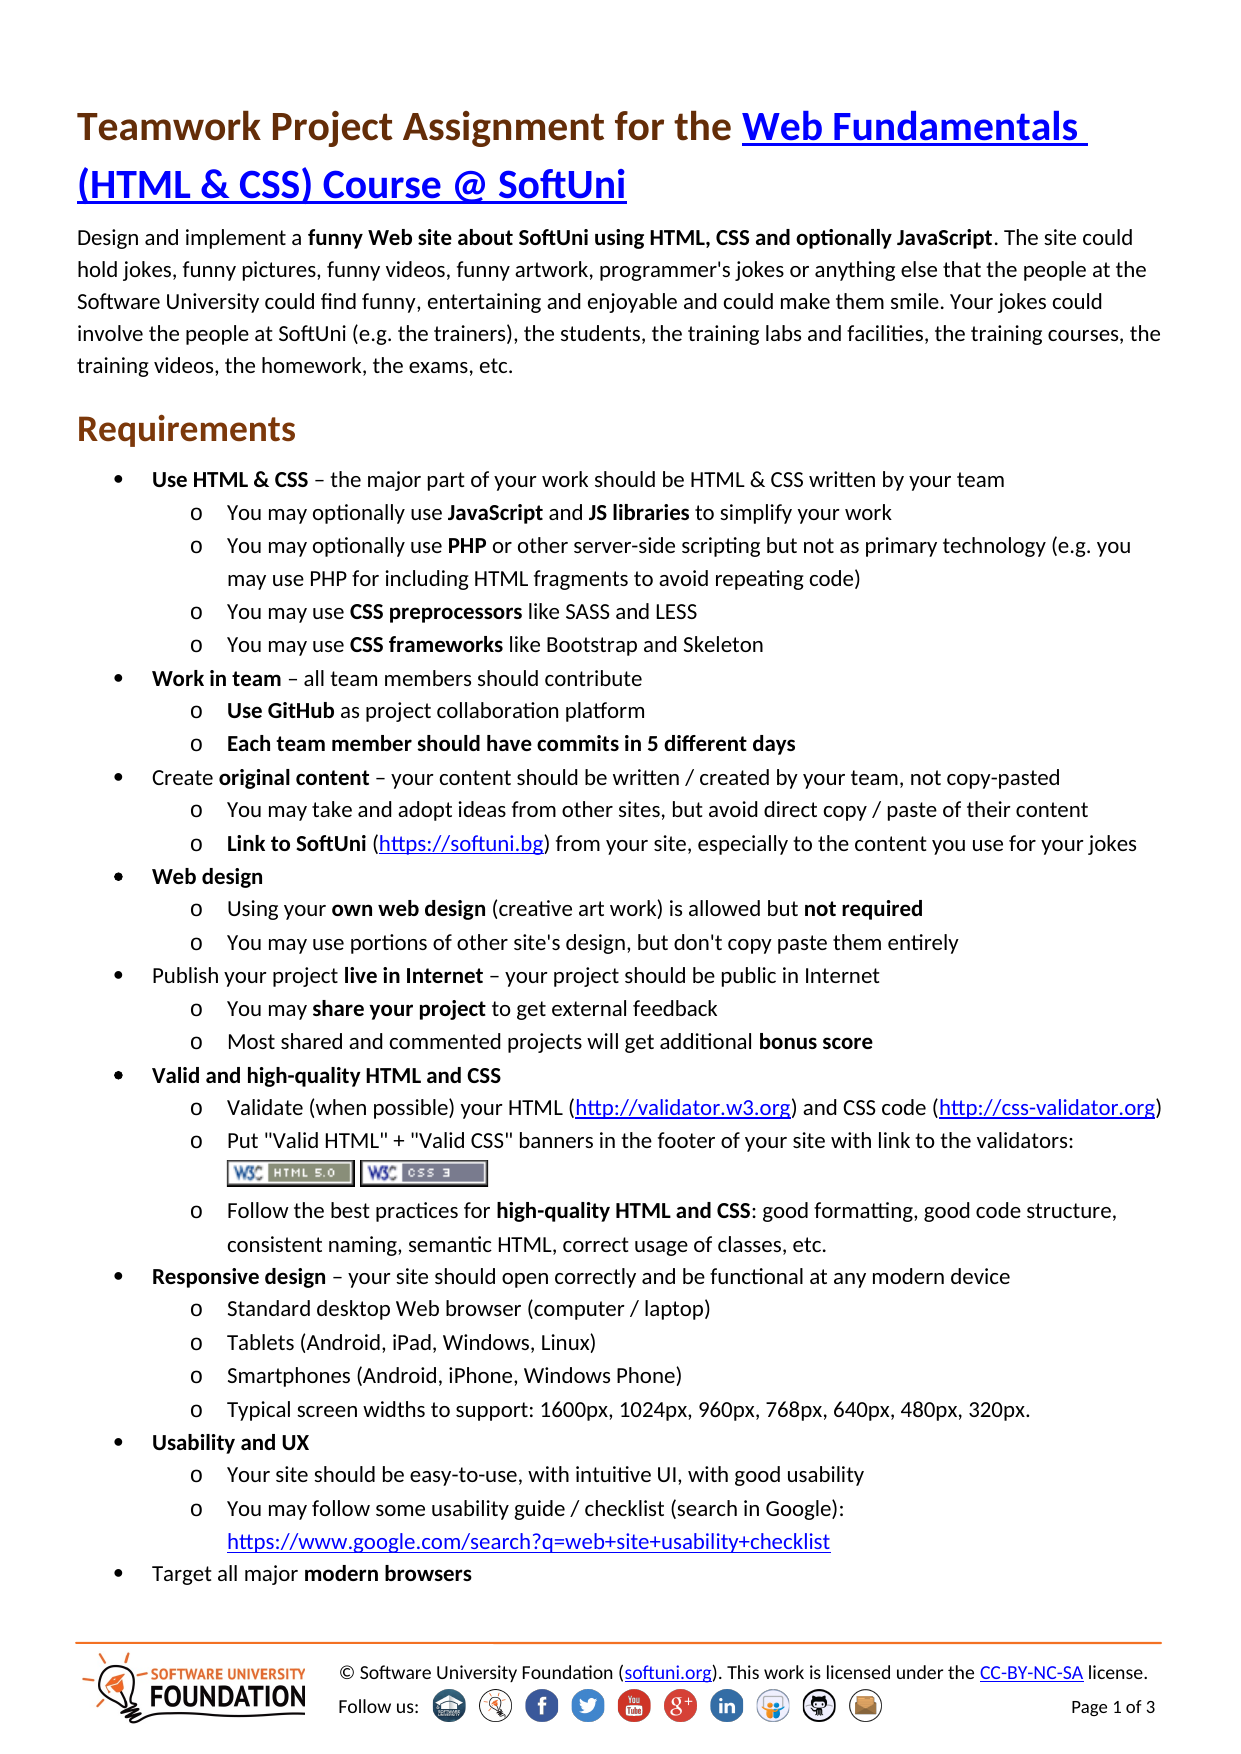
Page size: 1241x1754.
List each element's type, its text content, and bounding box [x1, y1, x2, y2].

list You may take and adopt ideas from other sites, but avoid direct copy / paste of their content [189, 795, 1163, 824]
list Typical screen widths to support: 1600px, 1024px, 960px, 768px, 640px, 480px, 320px. [189, 1395, 1163, 1424]
list You may use portions of other site's design, but don't copy paste them entirely [189, 928, 1163, 957]
picture [360, 1160, 489, 1187]
list Usability and UX [114, 1428, 1163, 1456]
list Use GitHub as project collaboration platform [189, 696, 1163, 725]
list Create original content – your content should be written / created by your team, not copy-pasted [114, 763, 1163, 791]
list You may use CSS preprocessors like SASS and LESS [189, 597, 1163, 626]
picture [81, 1651, 305, 1724]
list Work in team – all team members should contribute [114, 664, 1163, 692]
picture [802, 1689, 836, 1722]
list Put "Valid HTML" + "Valid CSS" banners in the footer of your site with link to the validators: [189, 1127, 1163, 1192]
list Publish your project live in Internet – your project should be public in Internet [114, 962, 1163, 990]
list Standard desktop Web browser (computer / laptop) [189, 1294, 1163, 1323]
picture [710, 1689, 744, 1722]
text Design and implement a funny Web site about SoftUni using HTML, CSS and optionally JavaScript. The site could hold jokes, funny pictures, funny videos, funny artwork, programmer's jokes or anything else that the people at the Software University could find funny, entertaining and enjoyable and could make them smile. Your jokes could involve the people at SoftUni (e.g. the trainers), the students, the training labs and facilities, the training courses, the training videos, the homework, the exams, etc. [77, 223, 1163, 379]
picture [226, 1160, 355, 1187]
subtitle Requirements [77, 404, 1163, 450]
list You may share your project to get external feedback [189, 994, 1163, 1023]
list Valid and high-quality HTML and CSS [114, 1061, 1163, 1089]
subtitle Teamwork Project Assignment for the Web Fundamentals (HTML & CSS) Course @ SoftUni [77, 99, 1163, 209]
picture [525, 1689, 559, 1722]
list Use HTML & CSS – the major part of your work should be HTML & CSS written by your team [114, 466, 1163, 493]
list You may follow some usability guide / checklist (search in Google): https://www.google.com/search?q=web+site+usability+checklist [189, 1494, 1163, 1555]
list Follow the best practices for high-quality HTML and CSS: good formatting, good code structure, consistent naming, semantic HTML, correct usage of classes, etc. [189, 1196, 1163, 1258]
picture [849, 1689, 882, 1722]
list Most shared and commented projects will get additional bonus score [189, 1027, 1163, 1057]
list Each team member should have commits in 5 different days [189, 729, 1163, 759]
picture [664, 1689, 697, 1722]
list Smartphones (Android, iPhone, Windows Phone) [189, 1361, 1163, 1390]
list You may optionally use JavaScript and JS libraries to simplify your work [189, 498, 1163, 527]
list Web design [114, 862, 1163, 890]
picture [571, 1689, 605, 1722]
list Your site should be easy-to-use, with intuitive UI, with good usability [189, 1461, 1163, 1490]
picture [756, 1689, 790, 1722]
picture [432, 1689, 466, 1722]
list Tablets (Android, iPad, Windows, Linux) [189, 1328, 1163, 1357]
list Validate (when possible) your HTML (http://validator.w3.org) and CSS code (http://css-validator.org) [189, 1093, 1163, 1122]
list Link to SoftUni (https://softuni.bg) from your site, especially to the content you use for your jokes [189, 829, 1163, 858]
list Target all major modern browsers [114, 1559, 1163, 1588]
picture [479, 1689, 512, 1722]
picture [617, 1689, 651, 1722]
list You may optionally use PHP or other server-side scripting but not as primary technology (e.g. you may use PHP for including HTML fragments to avoid repeating code) [189, 531, 1163, 593]
list Responsive design – your site should open correctly and be functional at any modern device [114, 1262, 1163, 1290]
list You may use CSS frameworks like Bootstrap and Skeleton [189, 630, 1163, 659]
list Using your own web design (creative art work) is allowed but not required [189, 894, 1163, 924]
